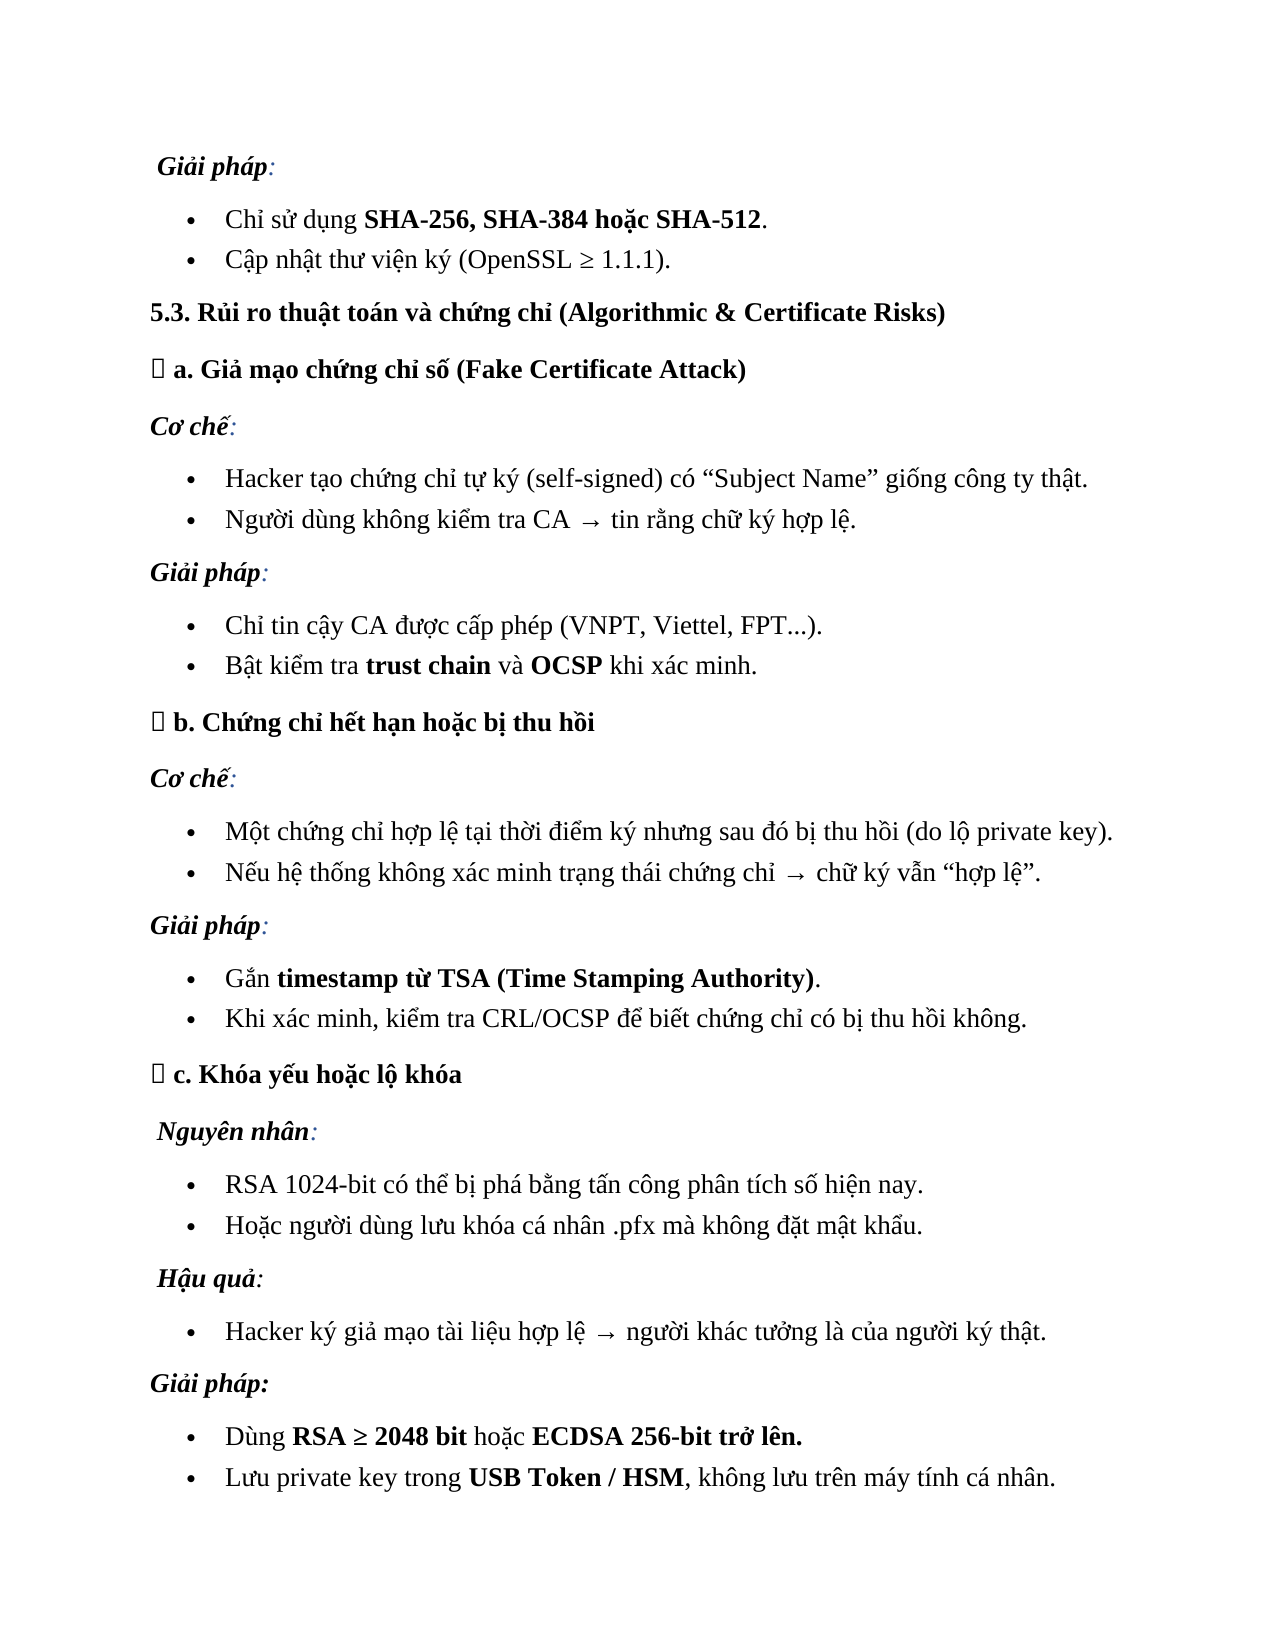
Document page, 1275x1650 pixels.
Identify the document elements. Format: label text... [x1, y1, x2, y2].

subtitle Nguyên nhân: [150, 1115, 1125, 1147]
subtitle 🔸 c. Khóa yếu hoặc lộ khóa [150, 1055, 1125, 1092]
list Hoặc người dùng lưu khóa cá nhân .pfx mà không đặt mật khẩu. [187, 1209, 1125, 1240]
list Nếu hệ thống không xác minh trạng thái chứng chỉ → chữ ký vẫn “hợp lệ”. [187, 856, 1125, 887]
list Một chứng chỉ hợp lệ tại thời điểm ký nhưng sau đó bị thu hồi (do lộ private key). [187, 815, 1125, 847]
list Chỉ tin cậy CA được cấp phép (VNPT, Viettel, FPT...). [187, 609, 1125, 640]
subtitle Giải pháp: [150, 909, 1125, 940]
list Chỉ sử dụng SHA-256, SHA-384 hoặc SHA-512. [187, 203, 1125, 234]
subtitle 🔸 b. Chứng chỉ hết hạn hoặc bị thu hồi [150, 702, 1125, 739]
subtitle 5.3. Rủi ro thuật toán và chứng chỉ (Algorithmic & Certificate Risks) [150, 296, 1125, 327]
list Người dùng không kiểm tra CA → tin rằng chữ ký hợp lệ. [187, 503, 1125, 534]
subtitle Giải pháp: [150, 1367, 1125, 1399]
list RSA 1024-bit có thể bị phá bằng tấn công phân tích số hiện nay. [187, 1168, 1125, 1199]
list Cập nhật thư viện ký (OpenSSL ≥ 1.1.1). [187, 243, 1125, 274]
subtitle Hậu quả: [150, 1262, 1125, 1293]
list Lưu private key trong USB Token / HSM, không lưu trên máy tính cá nhân. [187, 1461, 1125, 1492]
list Hacker tạo chứng chỉ tự ký (self-signed) có “Subject Name” giống công ty thật. [187, 462, 1125, 494]
list Bật kiểm tra trust chain và OCSP khi xác minh. [187, 649, 1125, 680]
list Hacker ký giả mạo tài liệu hợp lệ → người khác tưởng là của người ký thật. [187, 1314, 1125, 1346]
subtitle Cơ chế: [150, 762, 1125, 794]
list Gắn timestamp từ TSA (Time Stamping Authority). [187, 962, 1125, 993]
subtitle Cơ chế: [150, 409, 1125, 441]
subtitle Giải pháp: [150, 150, 1125, 181]
subtitle Giải pháp: [150, 556, 1125, 587]
subtitle 🔸 a. Giả mạo chứng chỉ số (Fake Certificate Attack) [150, 349, 1125, 386]
list Dùng RSA ≥ 2048 bit hoặc ECDSA 256-bit trở lên. [187, 1420, 1125, 1452]
list Khi xác minh, kiểm tra CRL/OCSP để biết chứng chỉ có bị thu hồi không. [187, 1002, 1125, 1033]
